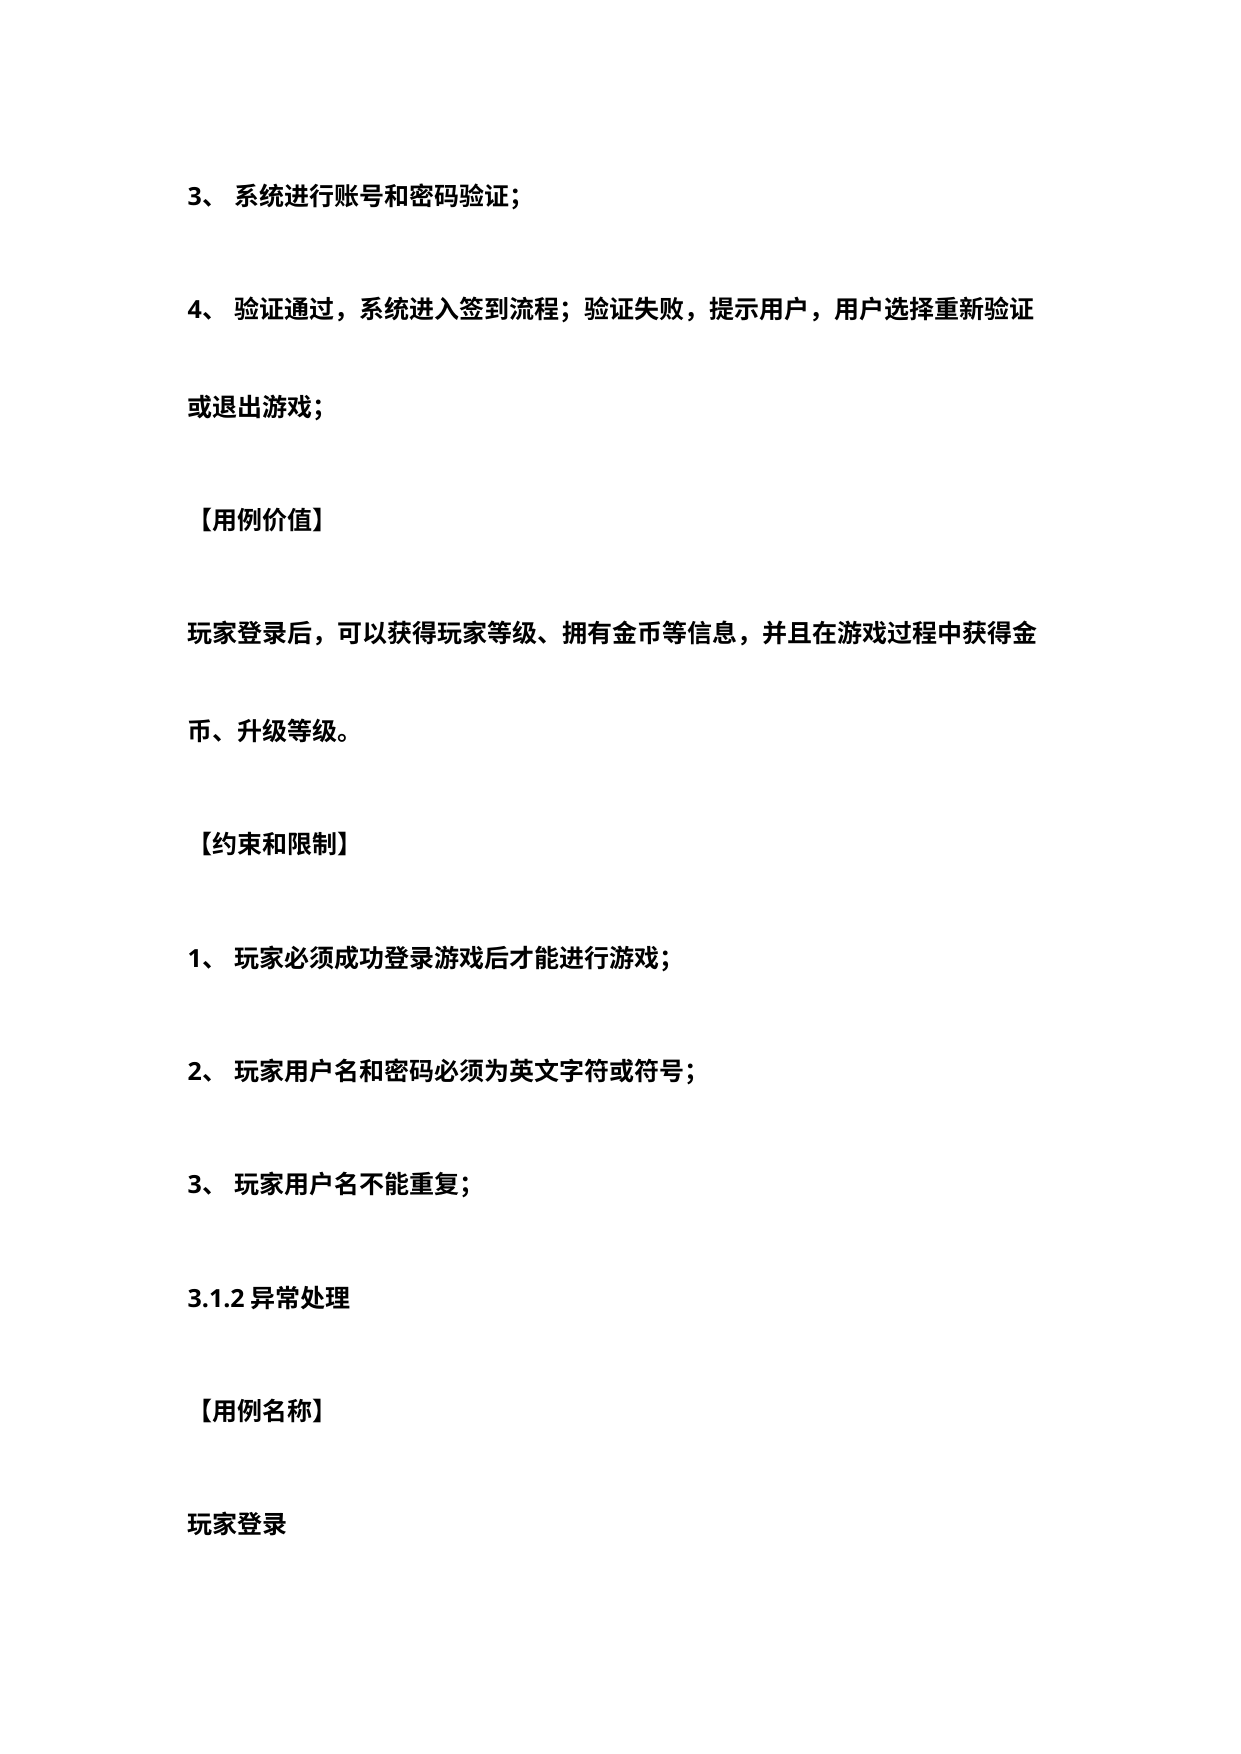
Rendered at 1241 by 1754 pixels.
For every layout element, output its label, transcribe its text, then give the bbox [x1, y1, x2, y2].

subtitle 1、 玩家必须成功登录游戏后才能进行游戏； [187, 924, 1053, 989]
subtitle 3、 玩家用户名不能重复； [187, 1150, 1053, 1215]
subtitle 【用例价值】 [187, 486, 1053, 551]
subtitle 3、 系统进行账号和密码验证； [187, 162, 1053, 227]
subtitle 【约束和限制】 [187, 810, 1053, 875]
subtitle 【用例名称】 [187, 1377, 1053, 1442]
subtitle 玩家登录后，可以获得玩家等级、拥有金币等信息，并且在游戏过程中获得金币、升级等级。 [187, 599, 1053, 762]
subtitle 2、 玩家用户名和密码必须为英文字符或符号； [187, 1037, 1053, 1102]
subtitle 4、 验证通过，系统进入签到流程；验证失败，提示用户，用户选择重新验证或退出游戏； [187, 275, 1053, 438]
subtitle 3.1.2异常处理 [187, 1264, 1053, 1329]
subtitle 玩家登录 [187, 1490, 1053, 1555]
